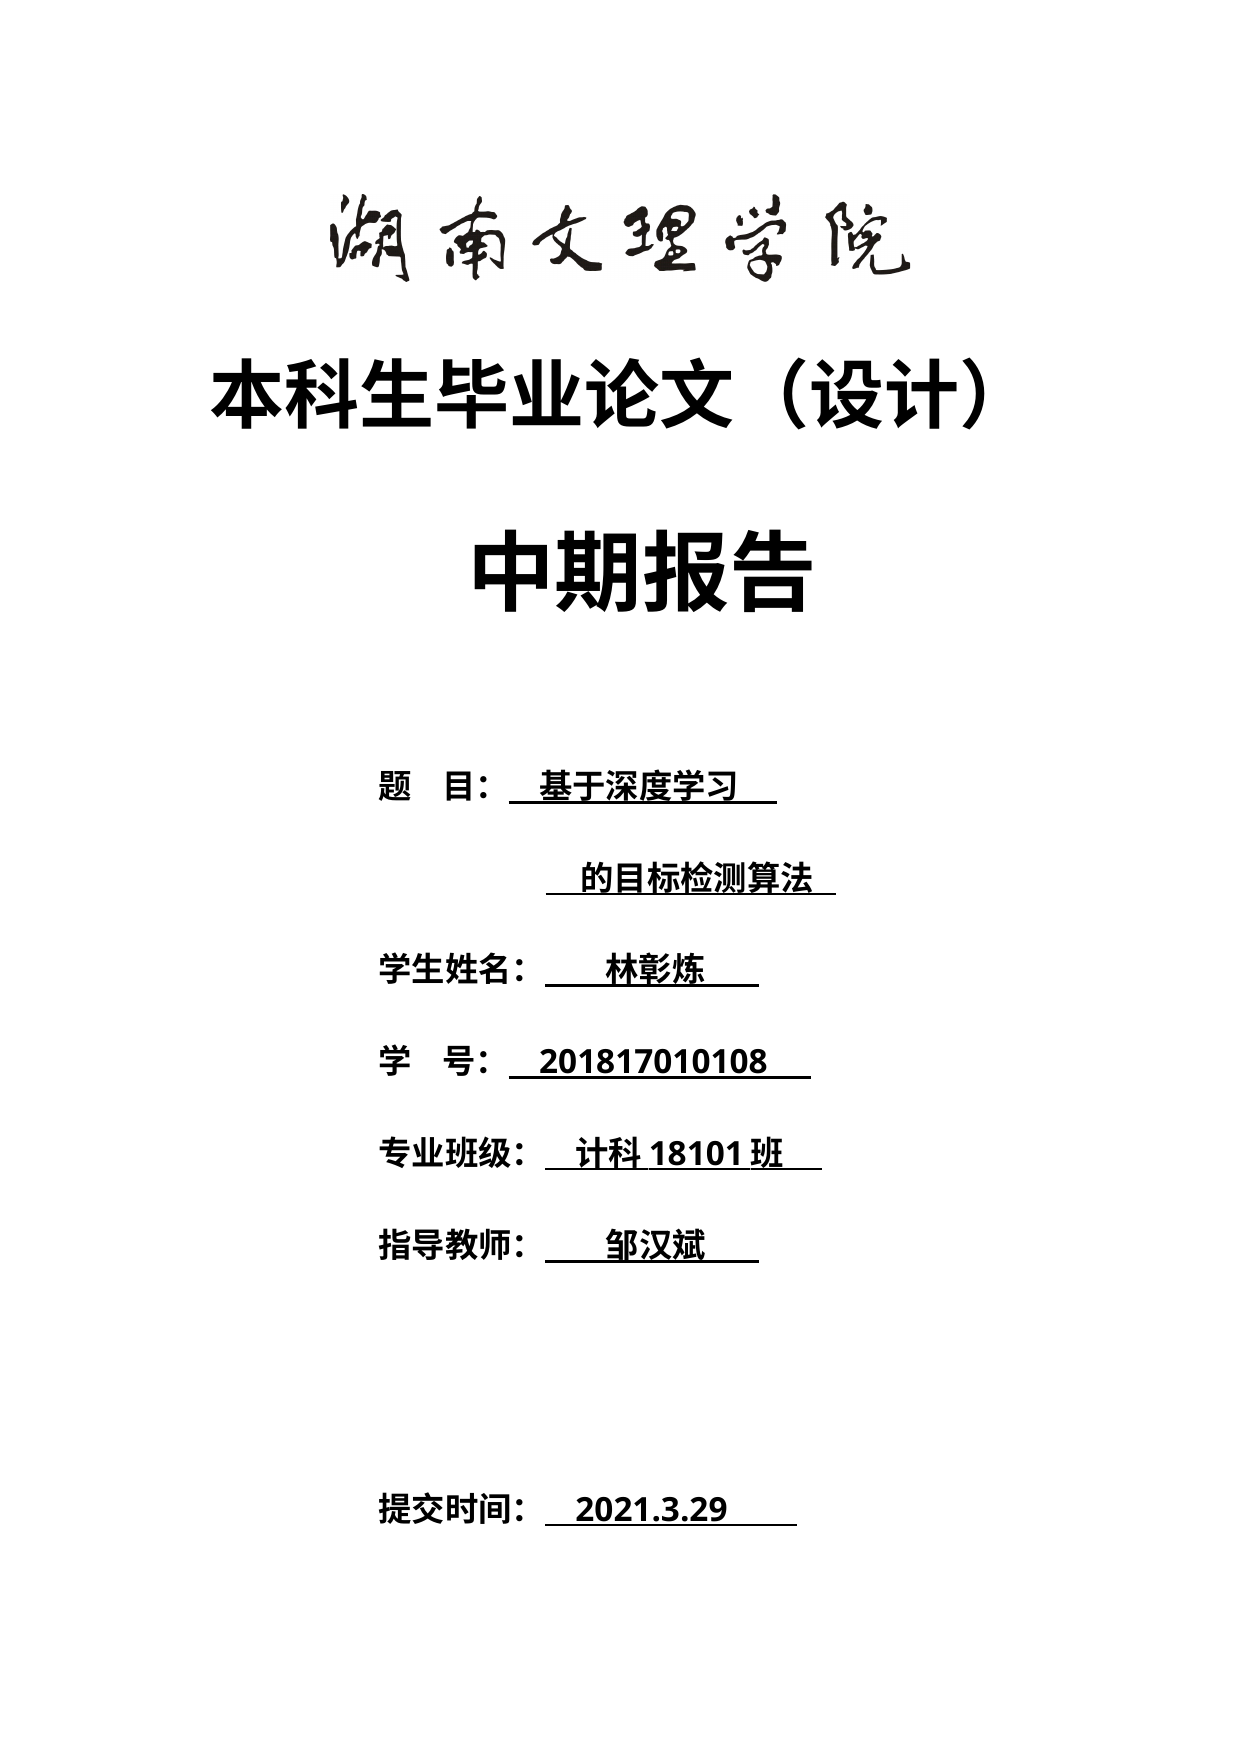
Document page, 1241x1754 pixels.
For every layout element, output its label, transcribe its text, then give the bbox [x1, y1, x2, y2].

text 中期报告 [187, 503, 1053, 630]
picture [330, 194, 911, 282]
text 学生姓名： 林彰炼 [378, 943, 1053, 991]
text 本科生毕业论文（设计） [187, 324, 1053, 454]
text 专业班级： 计科18101班 [378, 1127, 1053, 1175]
text 提交时间： 2021.3.29 [378, 1483, 1053, 1531]
text 学 号： 201817010108 [378, 1035, 1053, 1083]
text 题 目： 基于深度学习 [378, 760, 1053, 808]
text 指导教师： 邹汉斌 [378, 1219, 1053, 1267]
text 的目标检测算法 [378, 851, 1053, 900]
